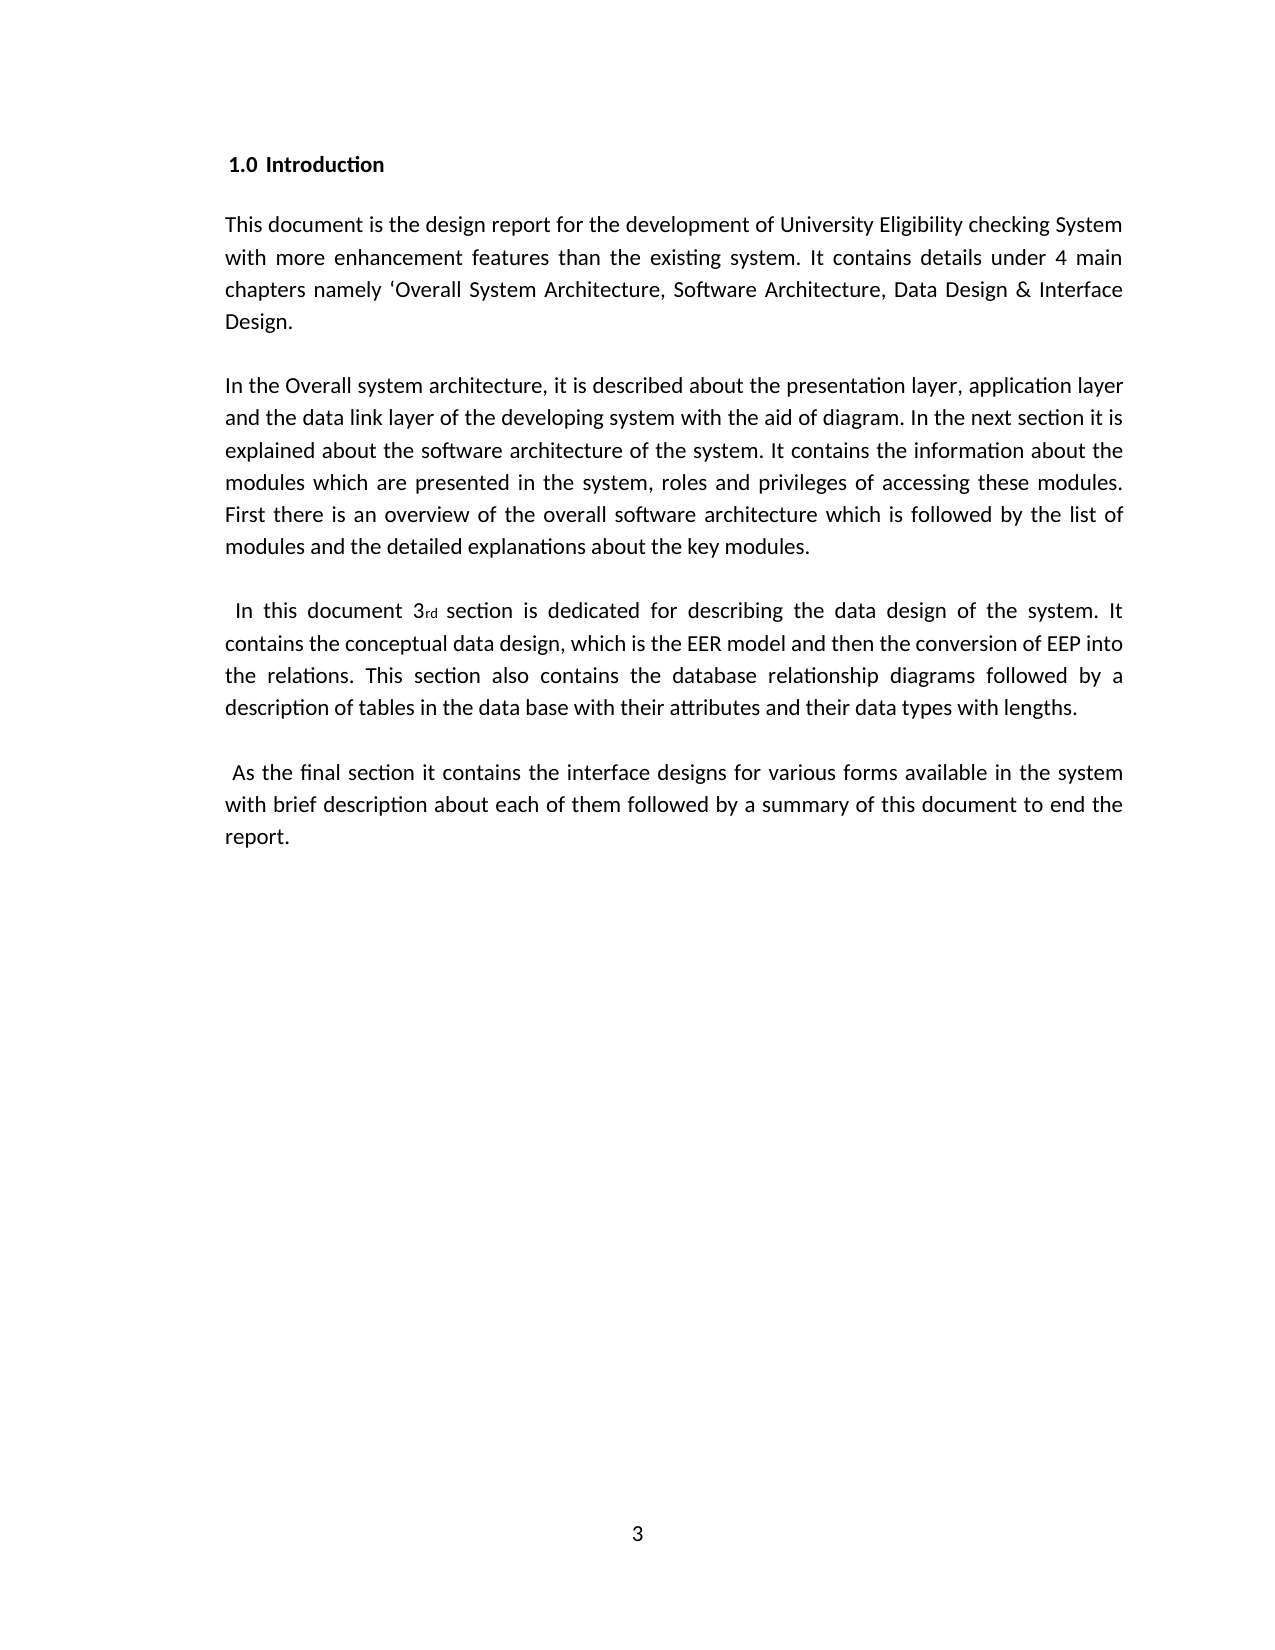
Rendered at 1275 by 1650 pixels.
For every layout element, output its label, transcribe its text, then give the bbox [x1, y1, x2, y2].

list Introduction [228, 150, 1125, 178]
list This document is the design report for the development of University Eligibility checking System with more enhancement features than the existing system. It contains details under 4 main chapters namely ‘Overall System Architecture, Software Architecture, Data Design & Interface Design. [225, 210, 1125, 335]
list In this document 3rd section is dedicated for describing the data design of the system. It contains the conceptual data design, which is the EER model and then the conversion of EEP into the relations. This section also contains the database relationship diagrams followed by a description of tables in the data base with their attributes and their data types with lengths. [225, 597, 1125, 721]
list In the Overall system architecture, it is described about the presentation layer, application layer and the data link layer of the developing system with the aid of diagram. In the next section it is explained about the software architecture of the system. It contains the information about the modules which are presented in the system, roles and privileges of accessing these modules. First there is an overview of the overall software architecture which is followed by the list of modules and the detailed explanations about the key modules. [225, 371, 1125, 560]
list As the final section it contains the interface designs for various forms available in the system with brief description about each of them followed by a summary of this document to end the report. [225, 758, 1125, 850]
